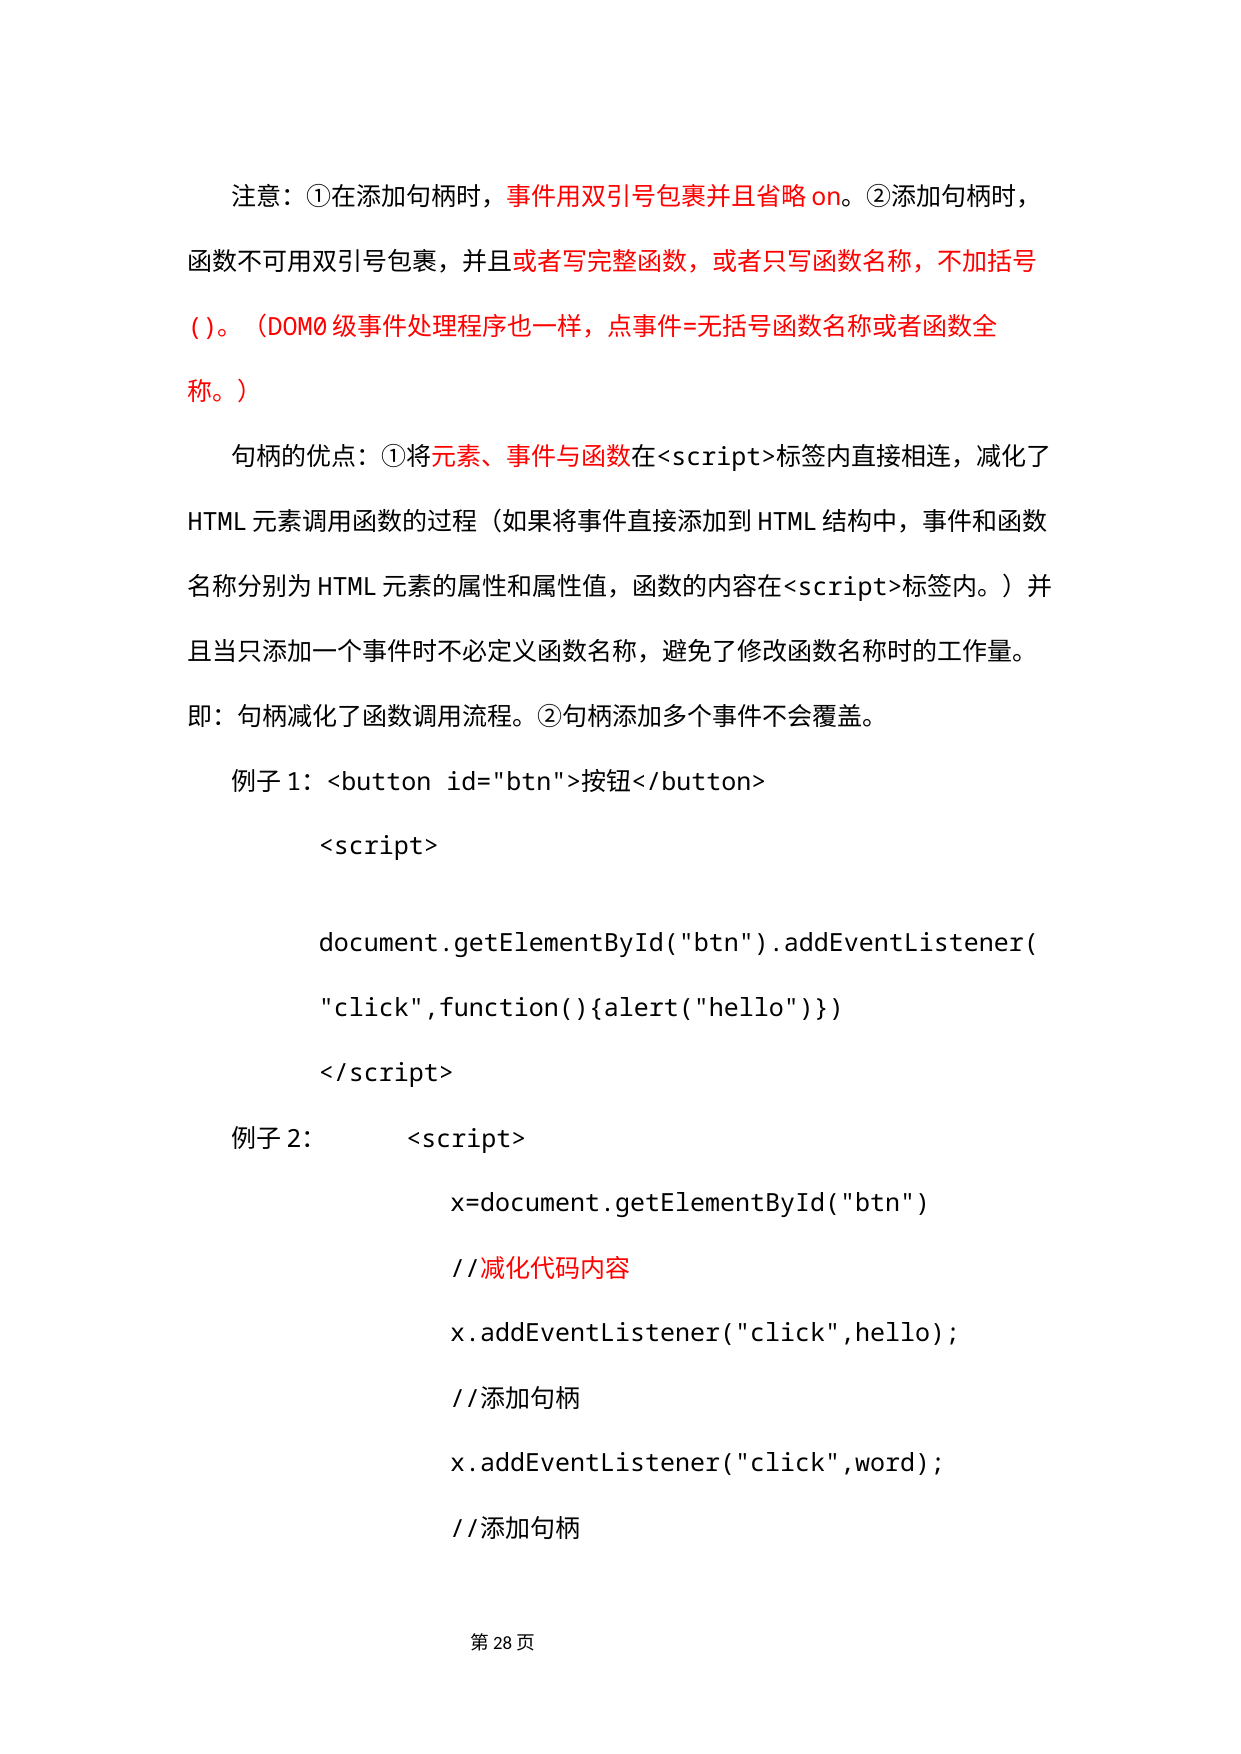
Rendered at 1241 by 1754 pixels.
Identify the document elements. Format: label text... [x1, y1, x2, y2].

list document.getElementById("btn").addEventListener("click",function(){alert("hello")}) [319, 877, 1053, 1039]
list x=document.getElementById("btn") [275, 1169, 1053, 1234]
list //减化代码内容 [406, 1234, 1053, 1299]
list x.addEventListener("click",hello); [275, 1299, 1053, 1364]
list //添加句柄 [275, 1494, 1053, 1559]
list <script> [187, 812, 1053, 877]
list 例子1：<button id="btn">按钮</button> [187, 747, 1053, 812]
list 句柄的优点：①将元素、事件与函数在<script>标签内直接相连，减化了HTML元素调用函数的过程（如果将事件直接添加到HTML结构中，事件和函数名称分别为HTML元素的属性和属性值，函数的内容在<script>标签内。）并且当只添加一个事件时不必定义函数名称，避免了修改函数名称时的工作量。即：句柄减化了函数调用流程。②句柄添加多个事件不会覆盖。 [187, 422, 1053, 747]
list 例子2： <script> [187, 1104, 1053, 1169]
list //添加句柄 [406, 1364, 1053, 1429]
list </script> [187, 1039, 1053, 1104]
list x.addEventListener("click",word); [275, 1429, 1053, 1494]
list 注意：①在添加句柄时，事件用双引号包裹并且省略on。②添加句柄时，函数不可用双引号包裹，并且或者写完整函数，或者只写函数名称，不加括号()。（DOM0级事件处理程序也一样，点事件=无括号函数名称或者函数全称。） [187, 162, 1053, 422]
